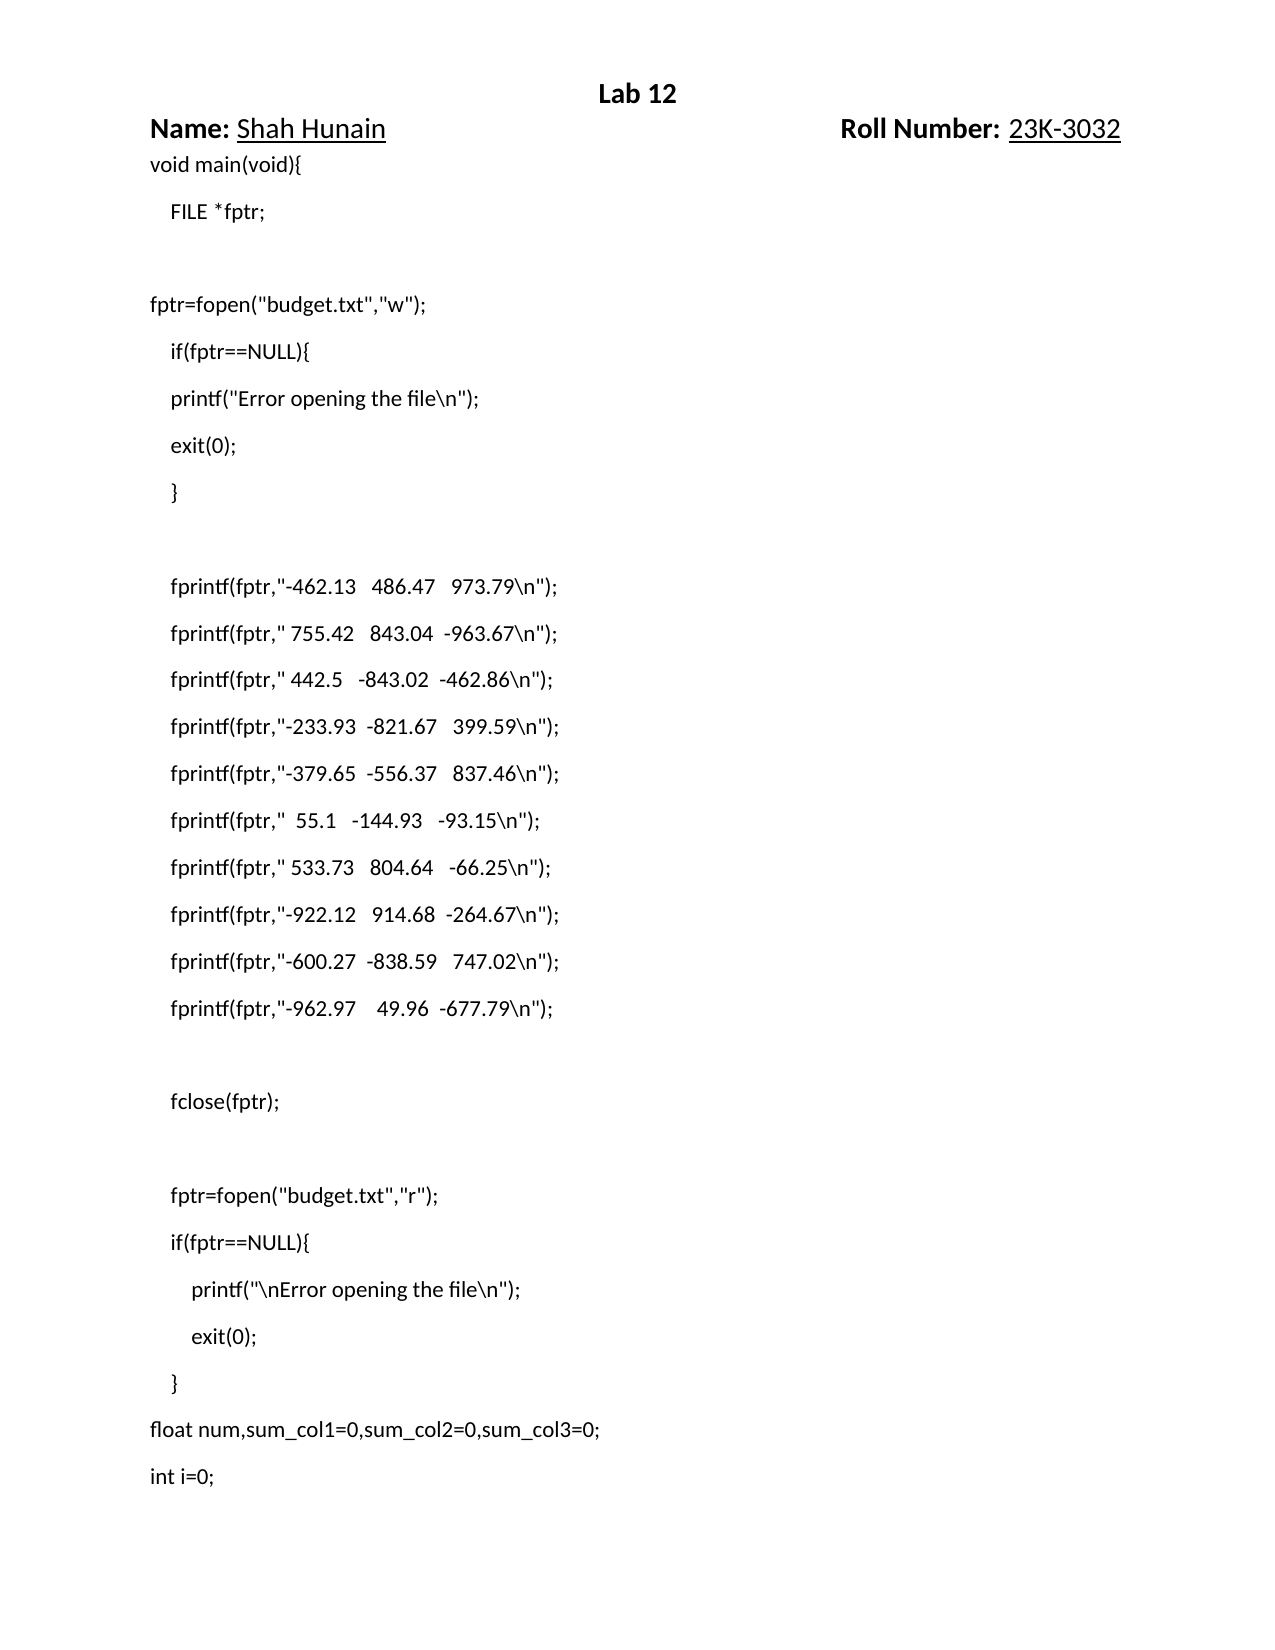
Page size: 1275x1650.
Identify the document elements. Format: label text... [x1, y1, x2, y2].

text } [150, 478, 1125, 506]
text FILE *fptr; [150, 197, 1125, 225]
text fprintf(fptr," 55.1 -144.93 -93.15\n"); [150, 806, 1125, 834]
text fprintf(fptr,"-233.93 -821.67 399.59\n"); [150, 712, 1125, 741]
text fptr=fopen("budget.txt","w"); [150, 291, 1125, 319]
text fptr=fopen("budget.txt","r"); [150, 1181, 1125, 1209]
text exit(0); [150, 431, 1125, 459]
text if(fptr==NULL){ [150, 1228, 1125, 1256]
text printf("\nError opening the file\n"); [150, 1275, 1125, 1303]
text fprintf(fptr,"-922.12 914.68 -264.67\n"); [150, 900, 1125, 928]
text fclose(fptr); [150, 1087, 1125, 1116]
text exit(0); [150, 1322, 1125, 1350]
text fprintf(fptr," 755.42 843.04 -963.67\n"); [150, 619, 1125, 647]
text fprintf(fptr," 442.5 -843.02 -462.86\n"); [150, 666, 1125, 694]
text printf("Error opening the file\n"); [150, 384, 1125, 412]
text fprintf(fptr,"-600.27 -838.59 747.02\n"); [150, 947, 1125, 975]
text if(fptr==NULL){ [150, 337, 1125, 366]
text } [150, 1369, 1125, 1397]
text int i=0; [150, 1462, 1125, 1491]
text fprintf(fptr,"-962.97 49.96 -677.79\n"); [150, 994, 1125, 1022]
text void main(void){ [150, 150, 1125, 178]
text fprintf(fptr,"-462.13 486.47 973.79\n"); [150, 572, 1125, 600]
text float num,sum_col1=0,sum_col2=0,sum_col3=0; [150, 1416, 1125, 1444]
text fprintf(fptr," 533.73 804.64 -66.25\n"); [150, 853, 1125, 881]
text fprintf(fptr,"-379.65 -556.37 837.46\n"); [150, 759, 1125, 787]
